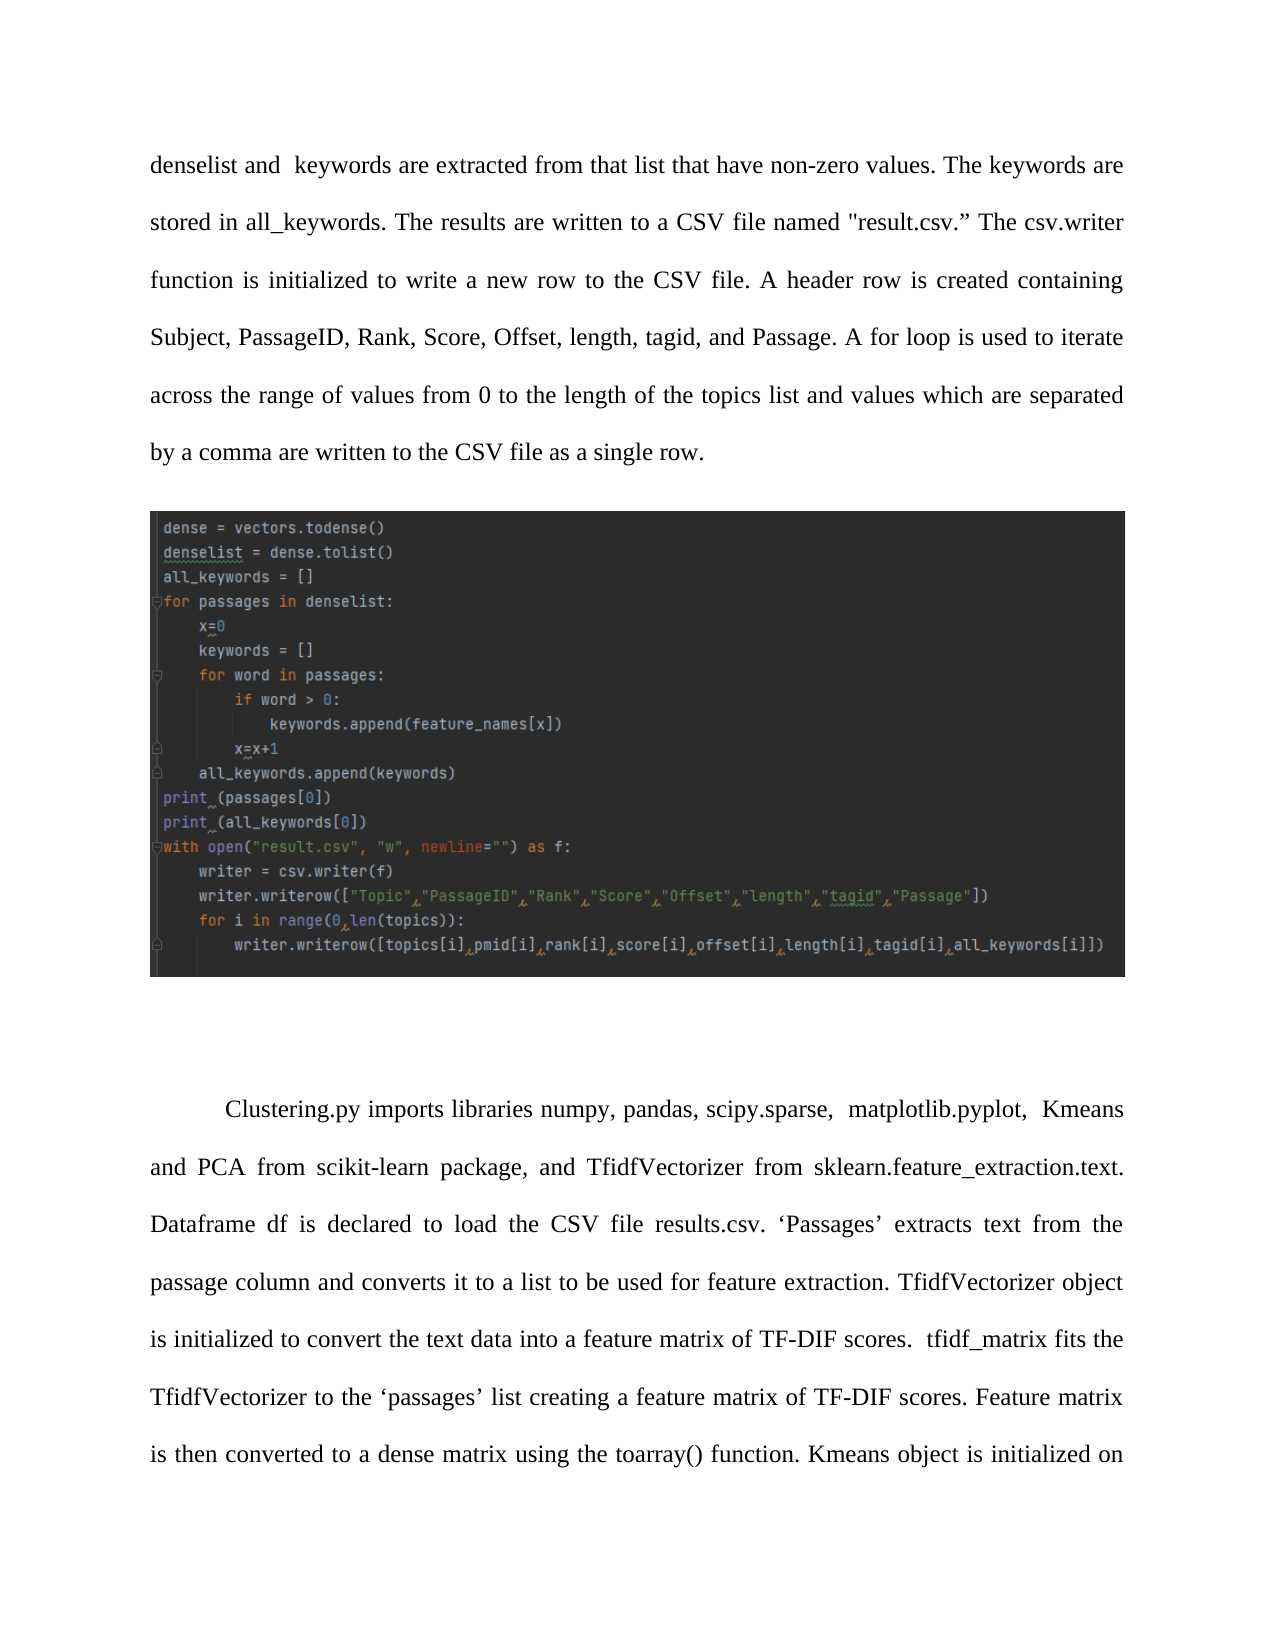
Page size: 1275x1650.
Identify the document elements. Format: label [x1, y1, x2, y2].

text [150, 150, 1125, 466]
text [150, 1094, 1125, 1468]
picture [150, 511, 1125, 977]
